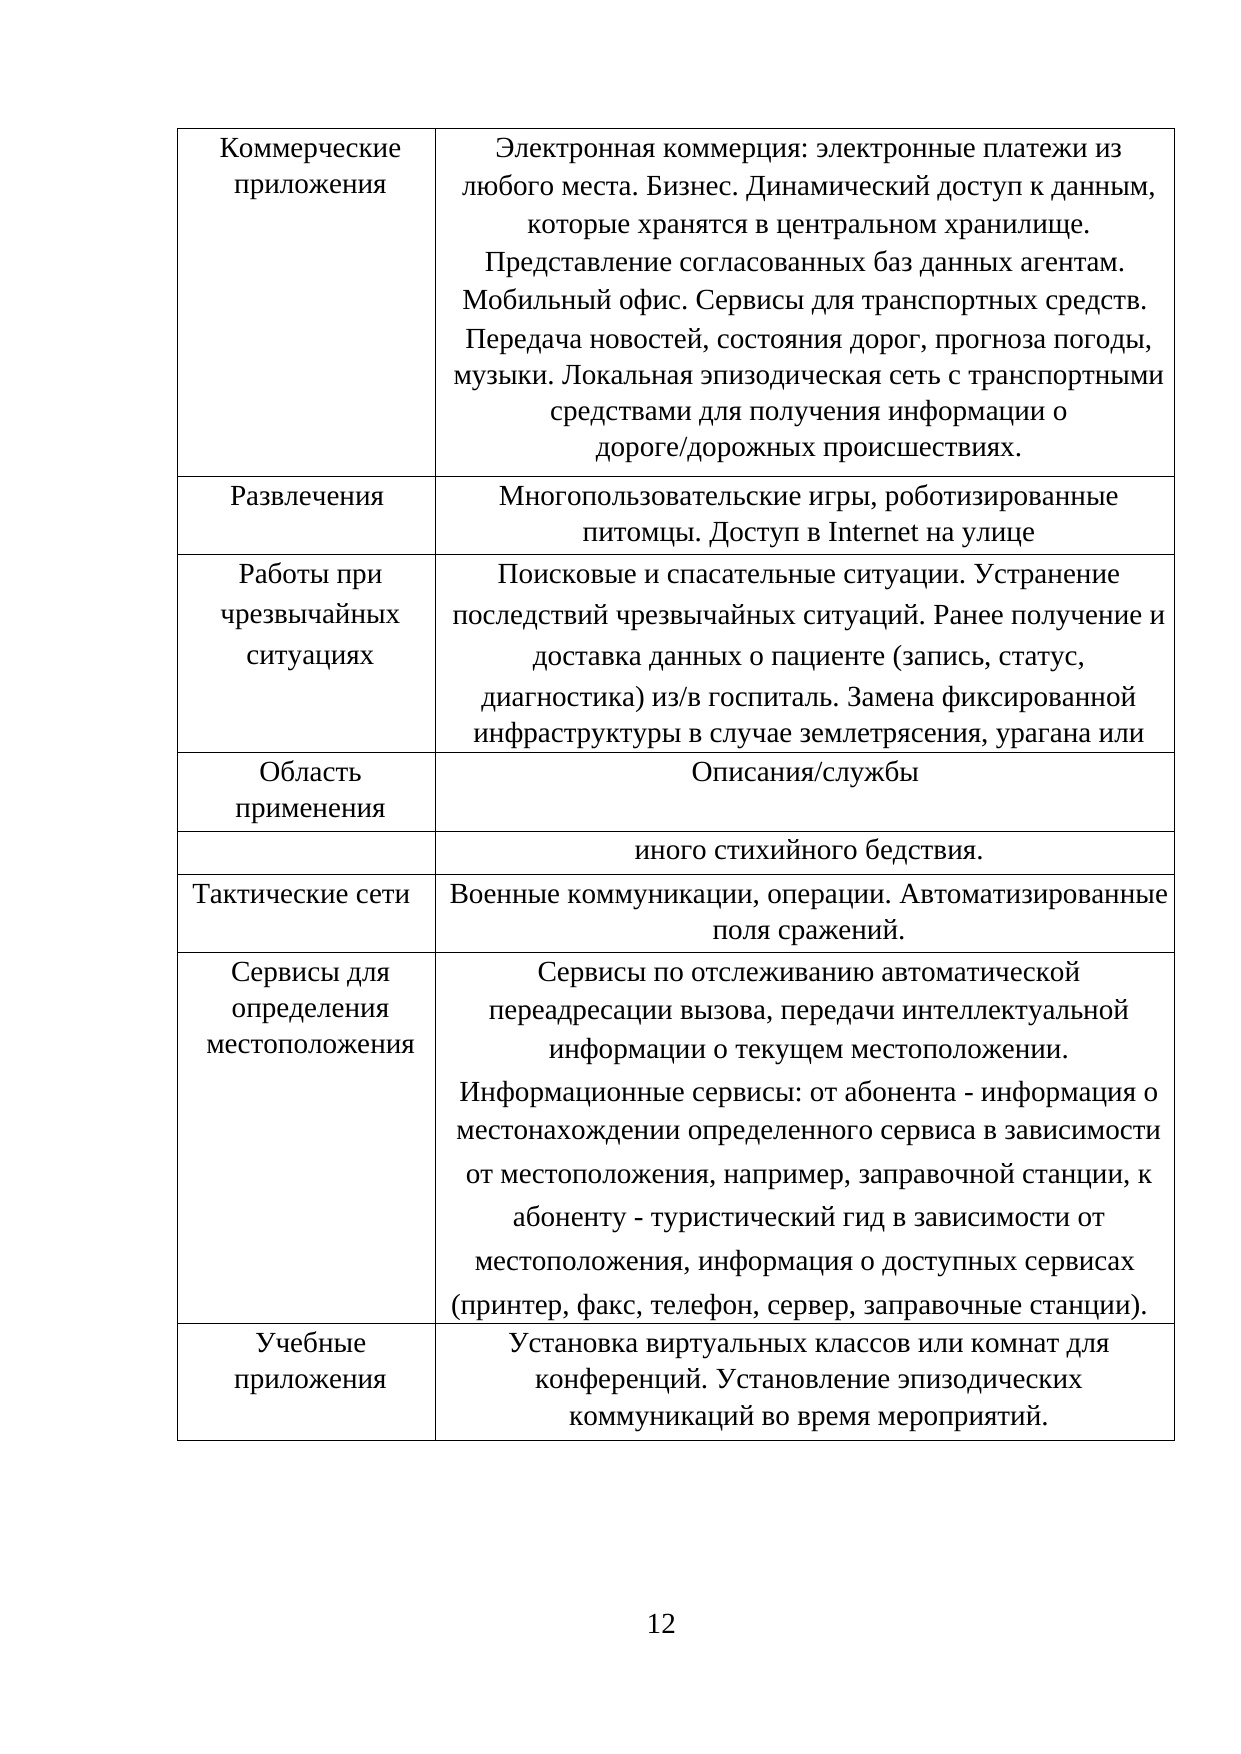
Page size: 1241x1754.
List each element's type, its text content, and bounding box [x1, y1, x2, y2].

table_cell Электронная коммерция: электронные платежи из любого места. Бизнес. Динамический доступ к данным, которые хранятся в центральном хранилище. Представление согласованных баз данных агентам. Мобильный офис. Сервисы для транспортных средств. Передача новостей, состояния дорог, прогноза погоды, музыки. Локальная эпизодическая сеть с транспортными средствами для получения информации о дороге/дорожных происшествиях. [436, 129, 1174, 476]
table_cell Коммерческие приложения [178, 129, 435, 476]
table_cell Военные коммуникации, операции. Автоматизированные поля сражений. [436, 875, 1174, 952]
table_cell Сервисы по отслеживанию автоматической переадресации вызова, передачи интеллектуальной информации о текущем местоположении. Информационные сервисы: от абонента - информация о местонахождении определенного сервиса в зависимости от местоположения, например, заправочной станции, к абоненту - туристический гид в зависимости от местоположения, информация о доступных сервисах (принтер, факс, телефон, сервер, заправочные станции). [436, 953, 1174, 1323]
table_cell Сервисы для определения местоположения [178, 953, 435, 1323]
table_cell Область применения [178, 753, 435, 831]
table_cell Поисковые и спасательные ситуации. Устранение последствий чрезвычайных ситуаций. Ранее получение и доставка данных о пациенте (запись, статус, диагностика) из/в госпиталь. Замена фиксированной инфраструктуры в случае землетрясения, урагана или [436, 555, 1174, 752]
table_cell Тактические сети [178, 875, 435, 952]
table_cell Установка виртуальных классов или комнат для конференций. Установление эпизодических коммуникаций во время мероприятий. [436, 1324, 1174, 1440]
table_cell Работы при чрезвычайных ситуациях [178, 555, 435, 752]
table_cell Описания/службы [436, 753, 1174, 831]
table_cell Учебные приложения [178, 1324, 435, 1440]
table_cell Развлечения [178, 477, 435, 554]
table_cell Многопользовательские игры, роботизированные питомцы. Доступ в Internet на улице [436, 477, 1174, 554]
table_cell [178, 832, 435, 874]
table_cell иного стихийного бедствия. [436, 832, 1174, 874]
